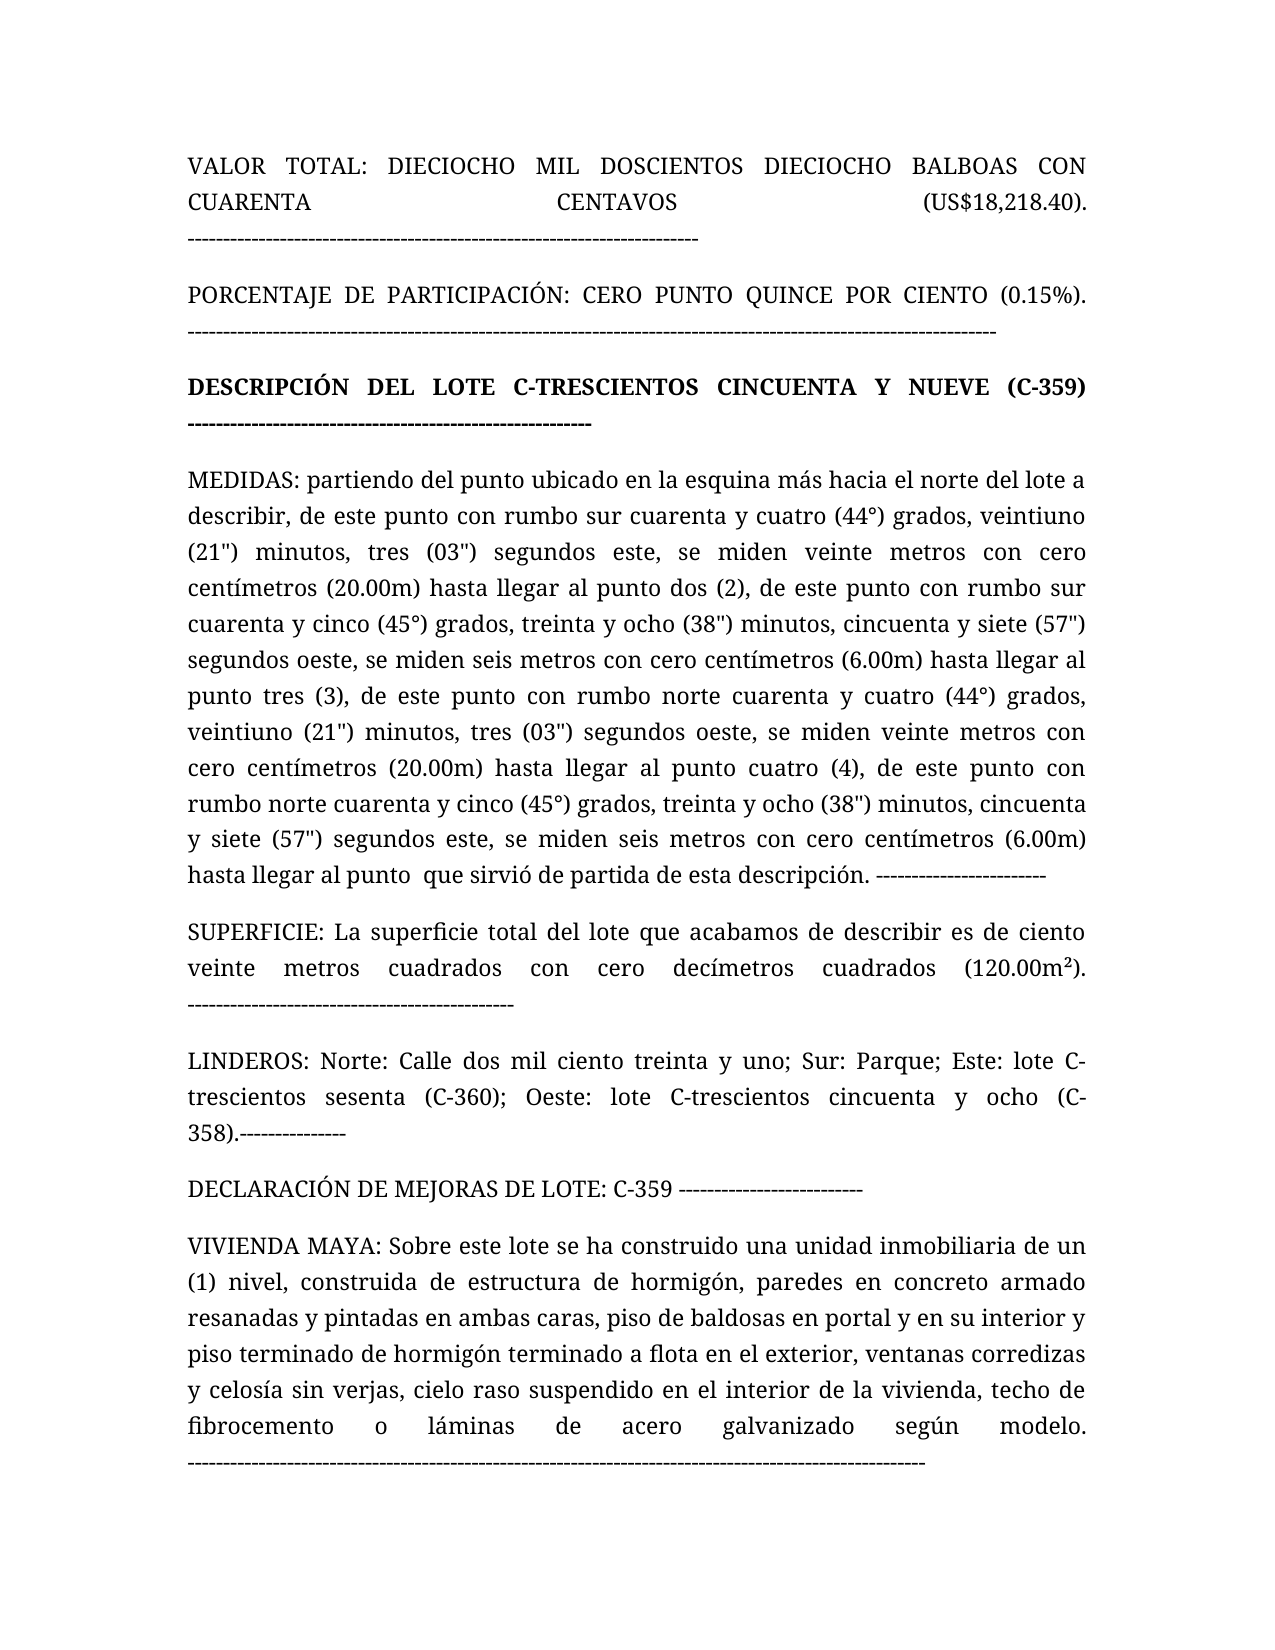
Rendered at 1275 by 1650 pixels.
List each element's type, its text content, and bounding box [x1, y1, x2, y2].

text LINDEROS: Norte: Calle dos mil ciento treinta y uno; Sur: Parque; Este: lote C-trescientos sesenta (C-360); Oeste: lote C-trescientos cincuenta y ocho (C-358).--------------- [187, 1045, 1087, 1148]
text DECLARACIÓN DE MEJORAS DE LOTE: C-359 -------------------------- [187, 1173, 1087, 1205]
text PORCENTAJE DE PARTICIPACIÓN: CERO PUNTO QUINCE POR CIENTO (0.15%). ------------------------------------------------------------------------------------------------------------------ [187, 279, 1087, 346]
text VALOR TOTAL: DIECIOCHO MIL DOSCIENTOS DIECIOCHO BALBOAS CON CUARENTA CENTAVOS (US$18,218.40). ------------------------------------------------------------------------ [187, 150, 1087, 253]
text SUPERFICIE: La superficie total del lote que acabamos de describir es de ciento veinte metros cuadrados con cero decímetros cuadrados (120.00m²). ---------------------------------------------- [187, 916, 1087, 1019]
text MEDIDAS: partiendo del punto ubicado en la esquina más hacia el norte del lote a describir, de este punto con rumbo sur cuarenta y cuatro (44°) grados, veintiuno (21") minutos, tres (03") segundos este, se miden veinte metros con cero centímetros (20.00m) hasta llegar al punto dos (2), de este punto con rumbo sur cuarenta y cinco (45°) grados, treinta y ocho (38") minutos, cincuenta y siete (57") segundos oeste, se miden seis metros con cero centímetros (6.00m) hasta llegar al punto tres (3), de este punto con rumbo norte cuarenta y cuatro (44°) grados, veintiuno (21") minutos, tres (03") segundos oeste, se miden veinte metros con cero centímetros (20.00m) hasta llegar al punto cuatro (4), de este punto con rumbo norte cuarenta y cinco (45°) grados, treinta y ocho (38") minutos, cincuenta y siete (57") segundos este, se miden seis metros con cero centímetros (6.00m) hasta llegar al punto que sirvió de partida de esta descripción. ------------------------ [187, 464, 1087, 891]
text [187, 1230, 1087, 1477]
text DESCRIPCIÓN DEL LOTE C-TRESCIENTOS CINCUENTA Y NUEVE (C-359) --------------------------------------------------------- [187, 371, 1087, 438]
